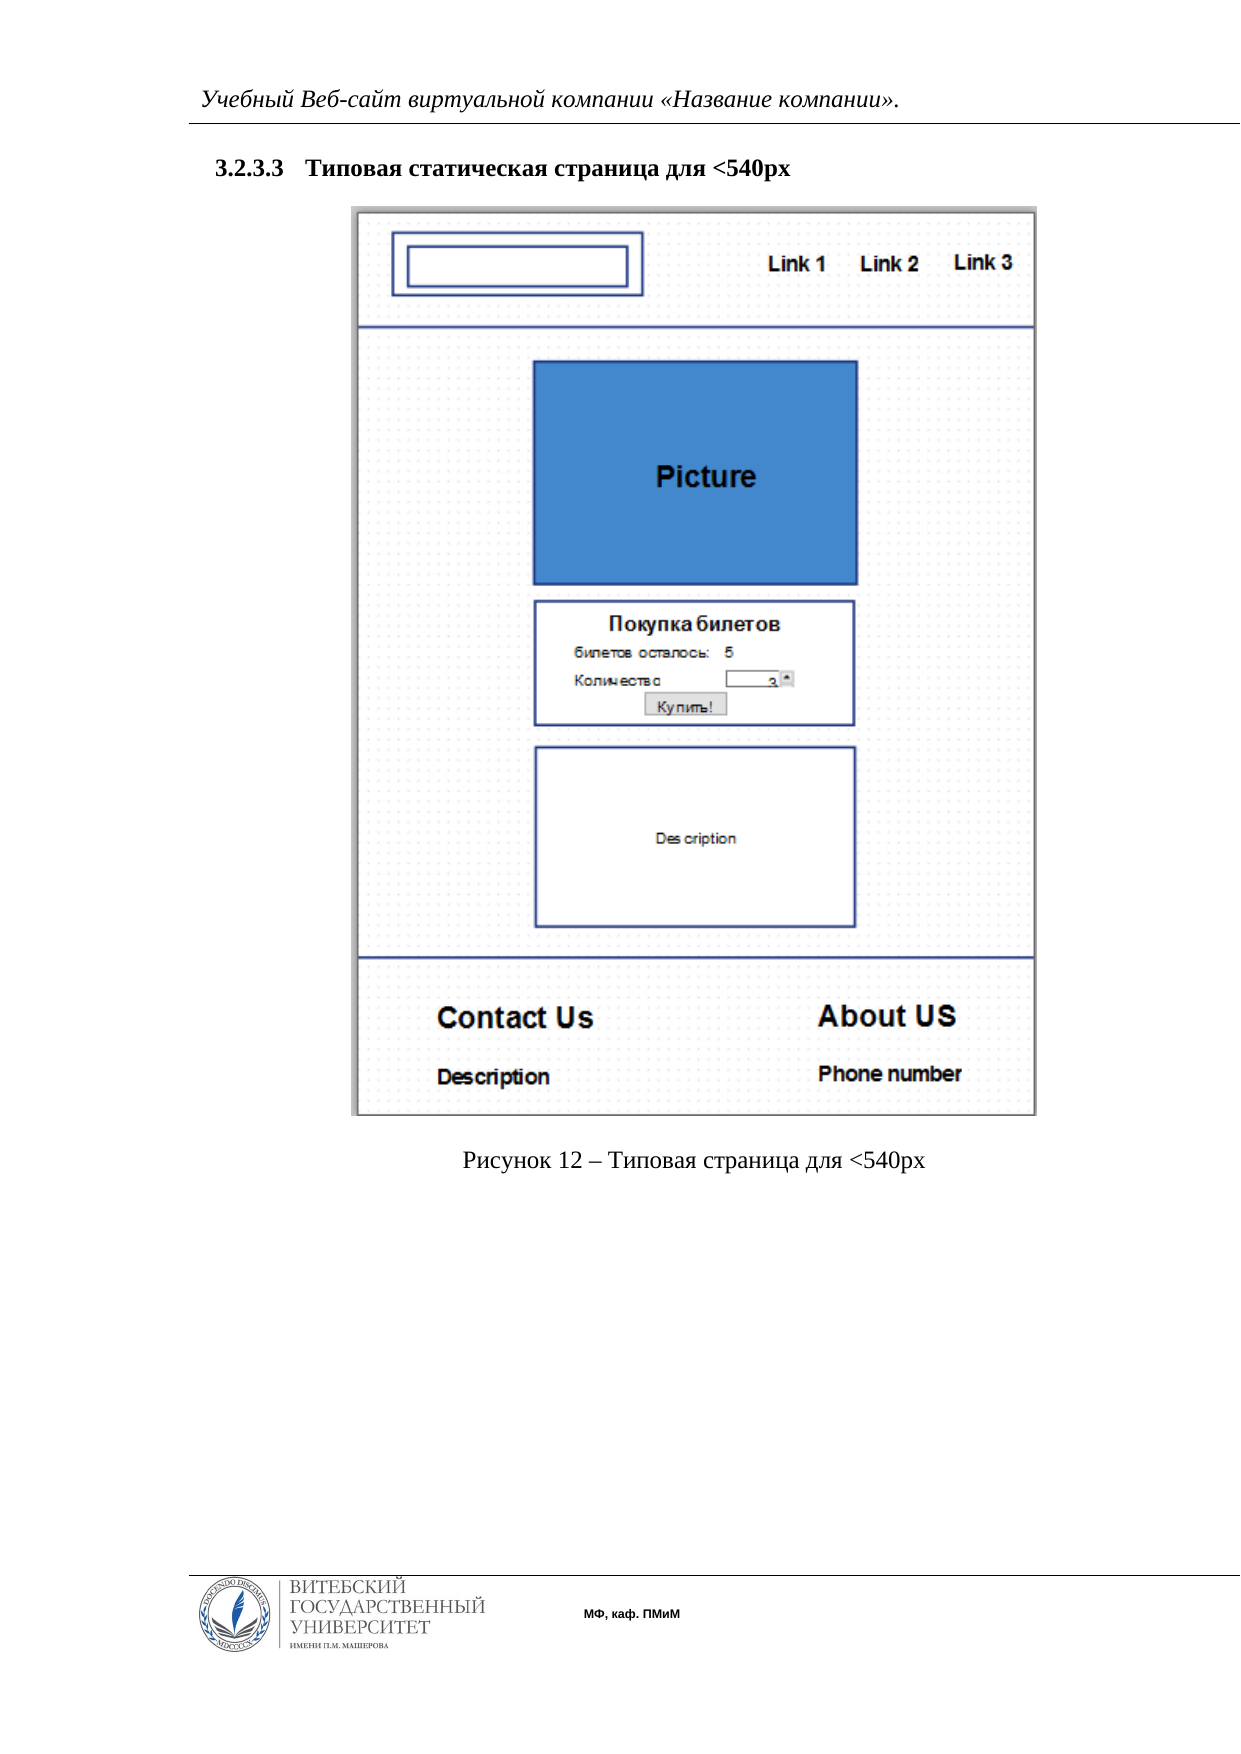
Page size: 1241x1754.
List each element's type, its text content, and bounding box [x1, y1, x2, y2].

text Рисунок 12 – Типовая страница для <540px [177, 1145, 1152, 1173]
picture [351, 206, 1037, 1116]
picture [199, 1576, 485, 1652]
subtitle Типовая статическая страница для <540px [215, 153, 1152, 182]
